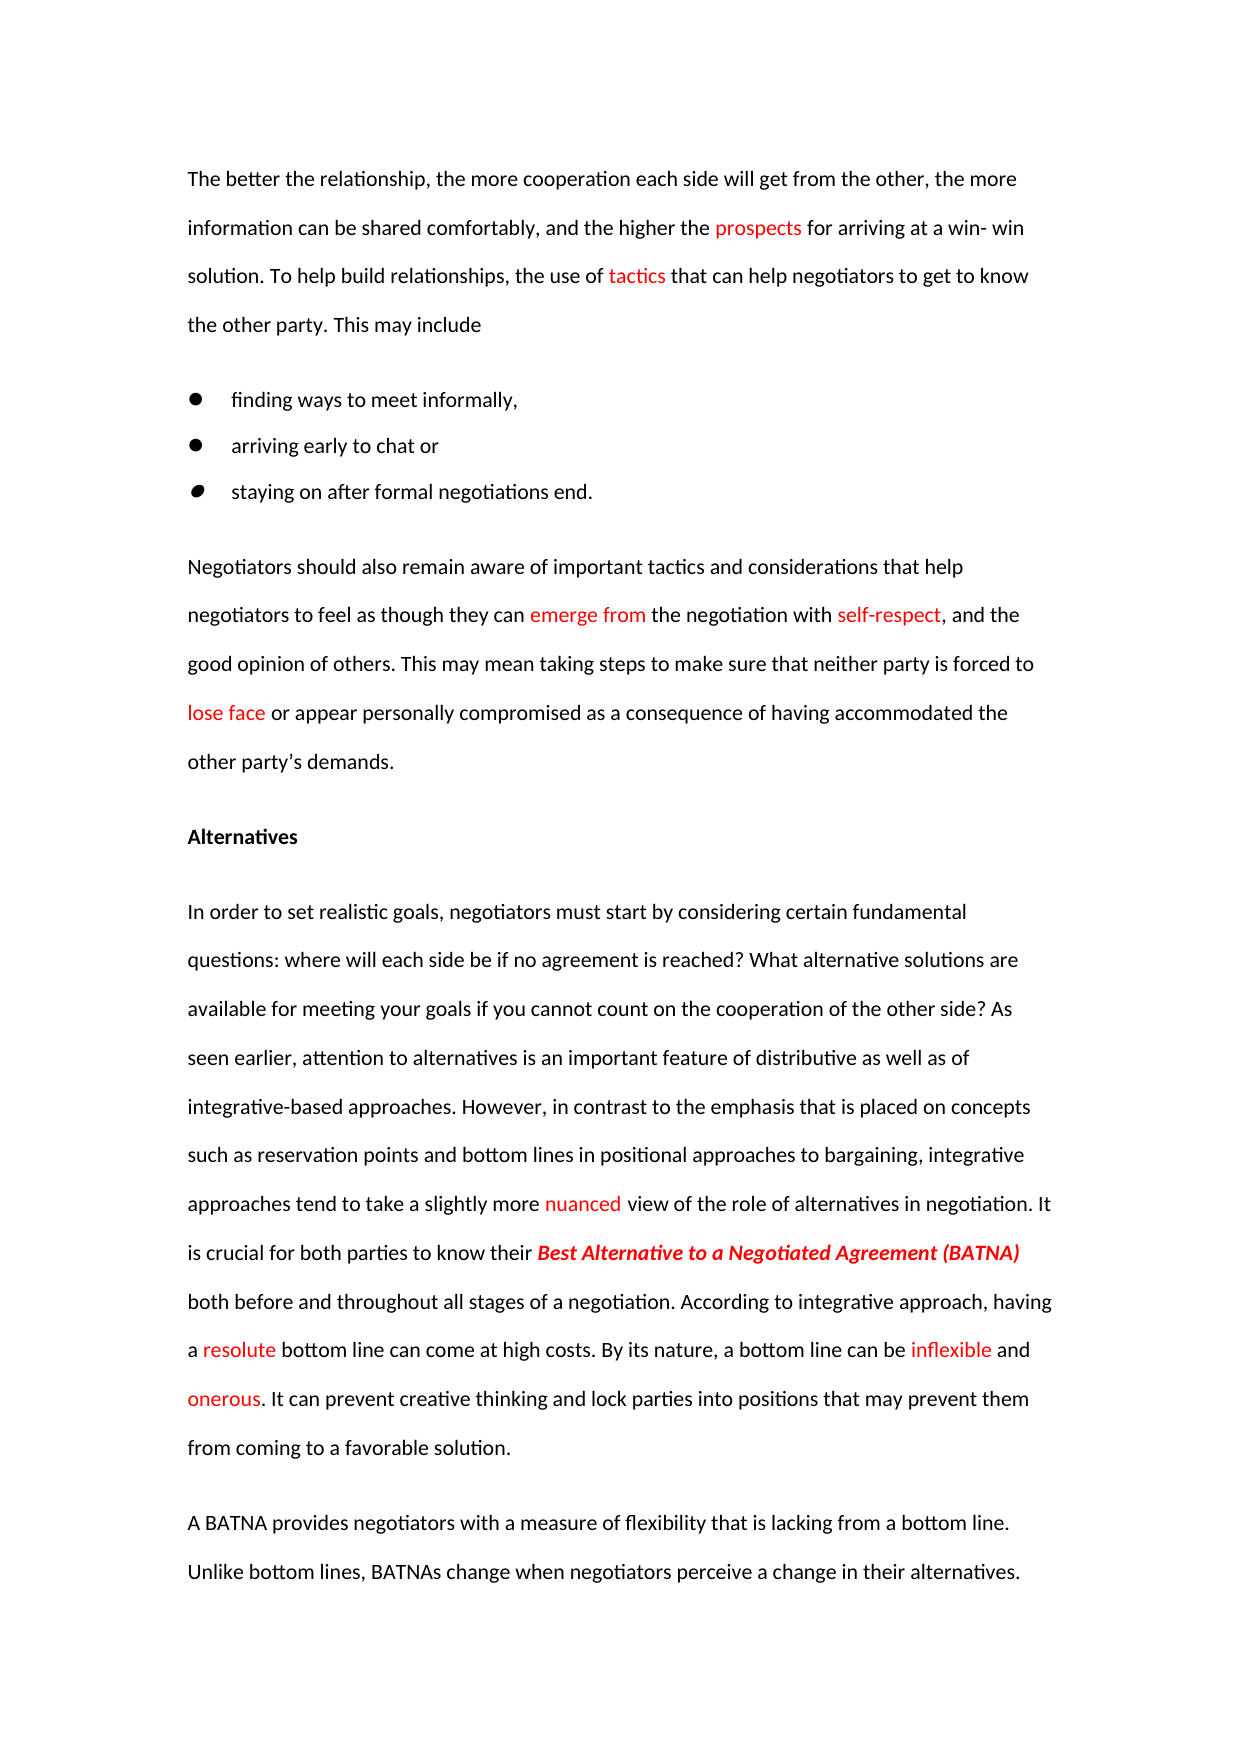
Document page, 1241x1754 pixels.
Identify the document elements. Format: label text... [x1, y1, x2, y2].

list finding ways to meet informally, [187, 383, 1053, 416]
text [187, 1506, 1053, 1587]
text Alternatives [187, 820, 1053, 852]
text The better the relationship, the more cooperation each side will get from the other, the more information can be shared comfortably, and the higher the prospects for arriving at a win- win solution. To help build relationships, the use of tactics that can help negotiators to get to know the other party. This may include [187, 162, 1053, 341]
text Negotiators should also remain aware of important tactics and considerations that help negotiators to feel as though they can emerge from the negotiation with self-respect, and the good opinion of others. This may mean taking steps to make sure that neither party is forced to lose face or appear personally compromised as a consequence of having accommodated the other party’s demands. [187, 550, 1053, 777]
list arriving early to chat or [187, 429, 1053, 462]
list staying on after formal negotiations end. [187, 475, 1053, 507]
text In order to set realistic goals, negotiators must start by considering certain fundamental questions: where will each side be if no agreement is reached? What alternative solutions are available for meeting your goals if you cannot count on the cooperation of the other side? As seen earlier, attention to alternatives is an important feature of distributive as well as of integrative-based approaches. However, in contrast to the emphasis that is placed on concepts such as reservation points and bottom lines in positional approaches to bargaining, integrative approaches tend to take a slightly more nuanced view of the role of alternatives in negotiation. It is crucial for both parties to know their Best Alternative to a Negotiated Agreement (BATNA) both before and throughout all stages of a negotiation. According to integrative approach, having a resolute bottom line can come at high costs. By its nature, a bottom line can be inflexible and onerous. It can prevent creative thinking and lock parties into positions that may prevent them from coming to a favorable solution. [187, 895, 1053, 1464]
